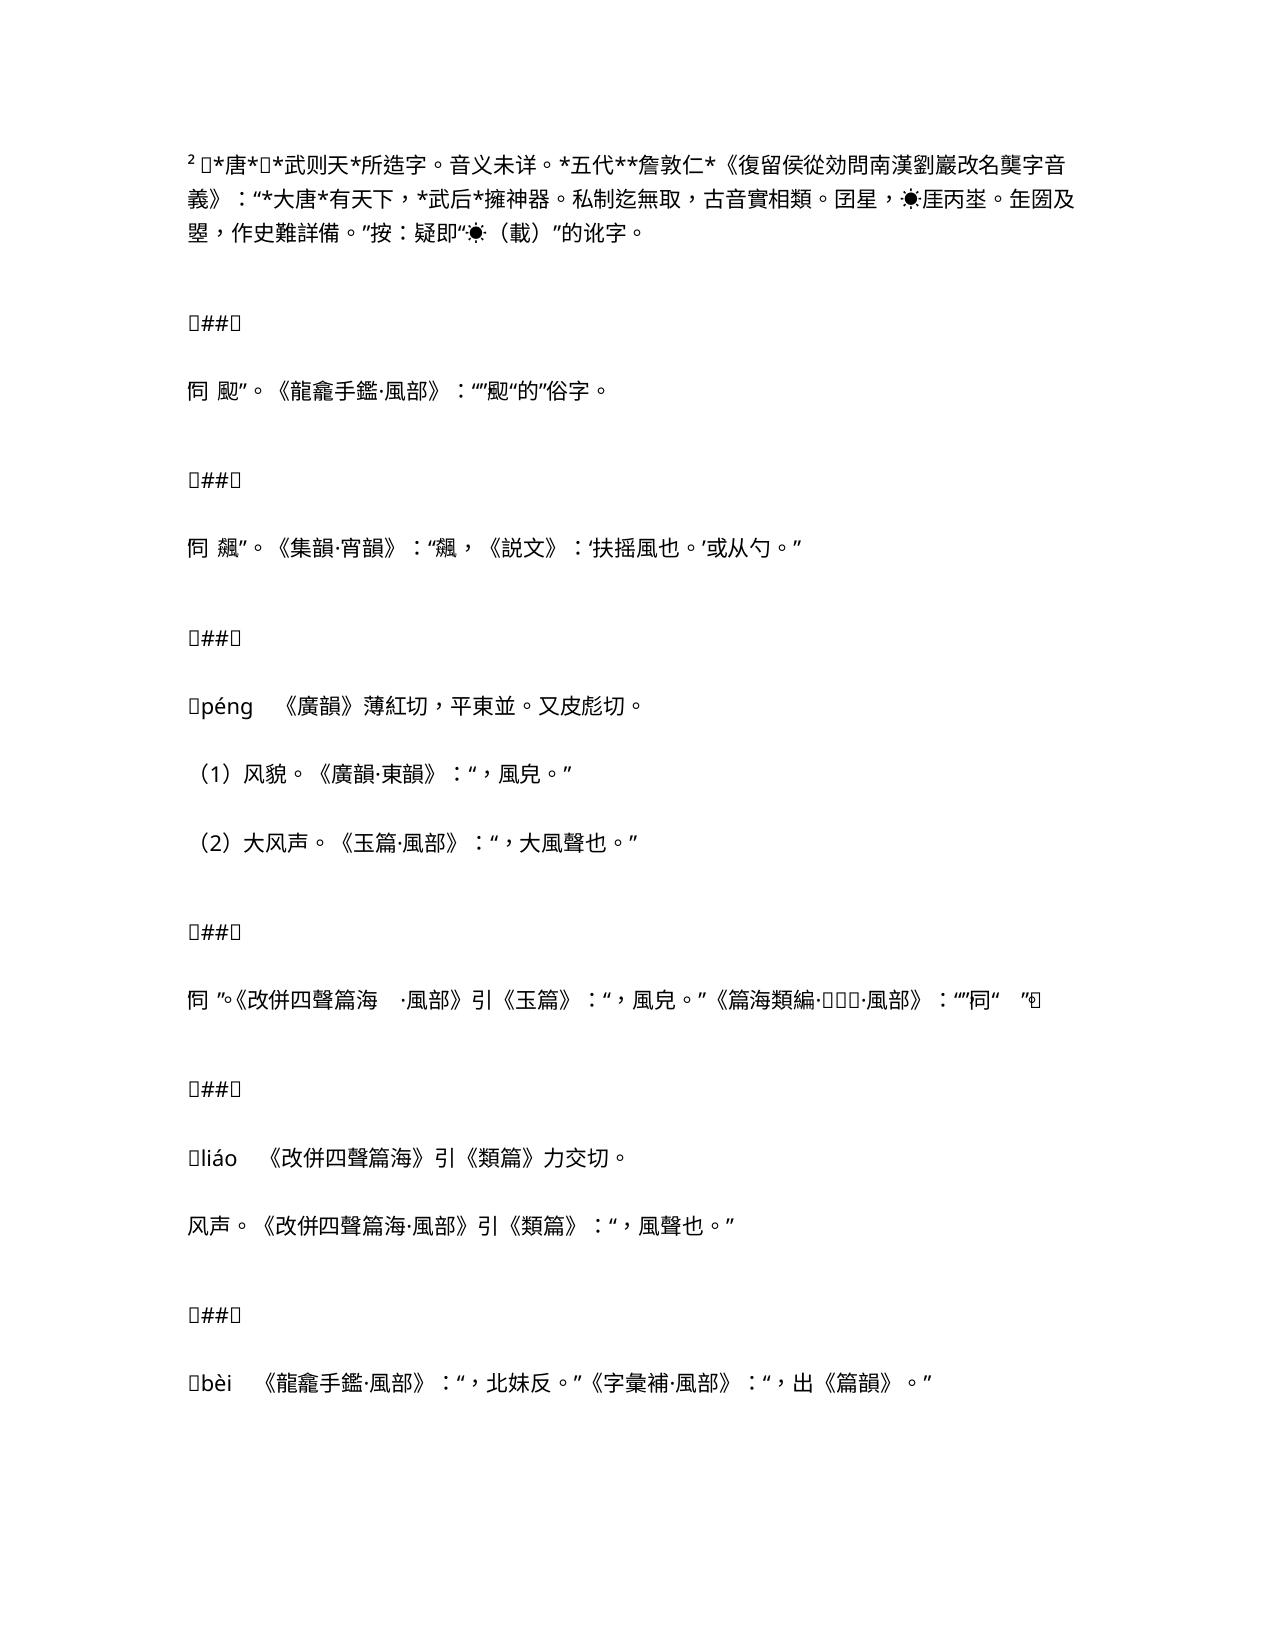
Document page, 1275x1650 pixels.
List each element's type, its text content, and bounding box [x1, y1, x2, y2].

text 𩖙##𩖙 𩖙同“䫸”。《龍龕手鑑·風部》：“𩖙”，“䫸”的俗字。 [187, 307, 1087, 440]
text 𩖜##𩖜 𩖜同“𩖛”。《改併四聲篇海·風部》引《玉篇》：“𩖜，風皃。”《篇海類編·天文類·風部》：“𩖜”，同“𩖛”。 [187, 917, 1087, 1049]
text 𩖝##𩖝 𩖝liáo 《改併四聲篇海》引《類篇》力交切。 风声。《改併四聲篇海·風部》引《類篇》：“𩖝，風聲也。” [187, 1074, 1087, 1275]
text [187, 150, 1087, 282]
text 𩖚##𩖚 𩖚同“飆”。《集韻·宵韻》：“飆，《説文》：‘扶摇風也。’或从勺。” [187, 465, 1087, 597]
text 𩖛##𩖛 𩖛péng 《廣韻》薄紅切，平東並。又皮彪切。 （1）风貌。《廣韻·東韻》：“𩖛，風皃。” （2）大风声。《玉篇·風部》：“𩖛，大風聲也。” [187, 622, 1087, 891]
text 𩖠##𩖠 𩖠bèi 《龍龕手鑑·風部》：“𩖠，北妹反。”《字彙補·風部》：“𩖠，出《篇韻》。” [187, 1300, 1087, 1432]
